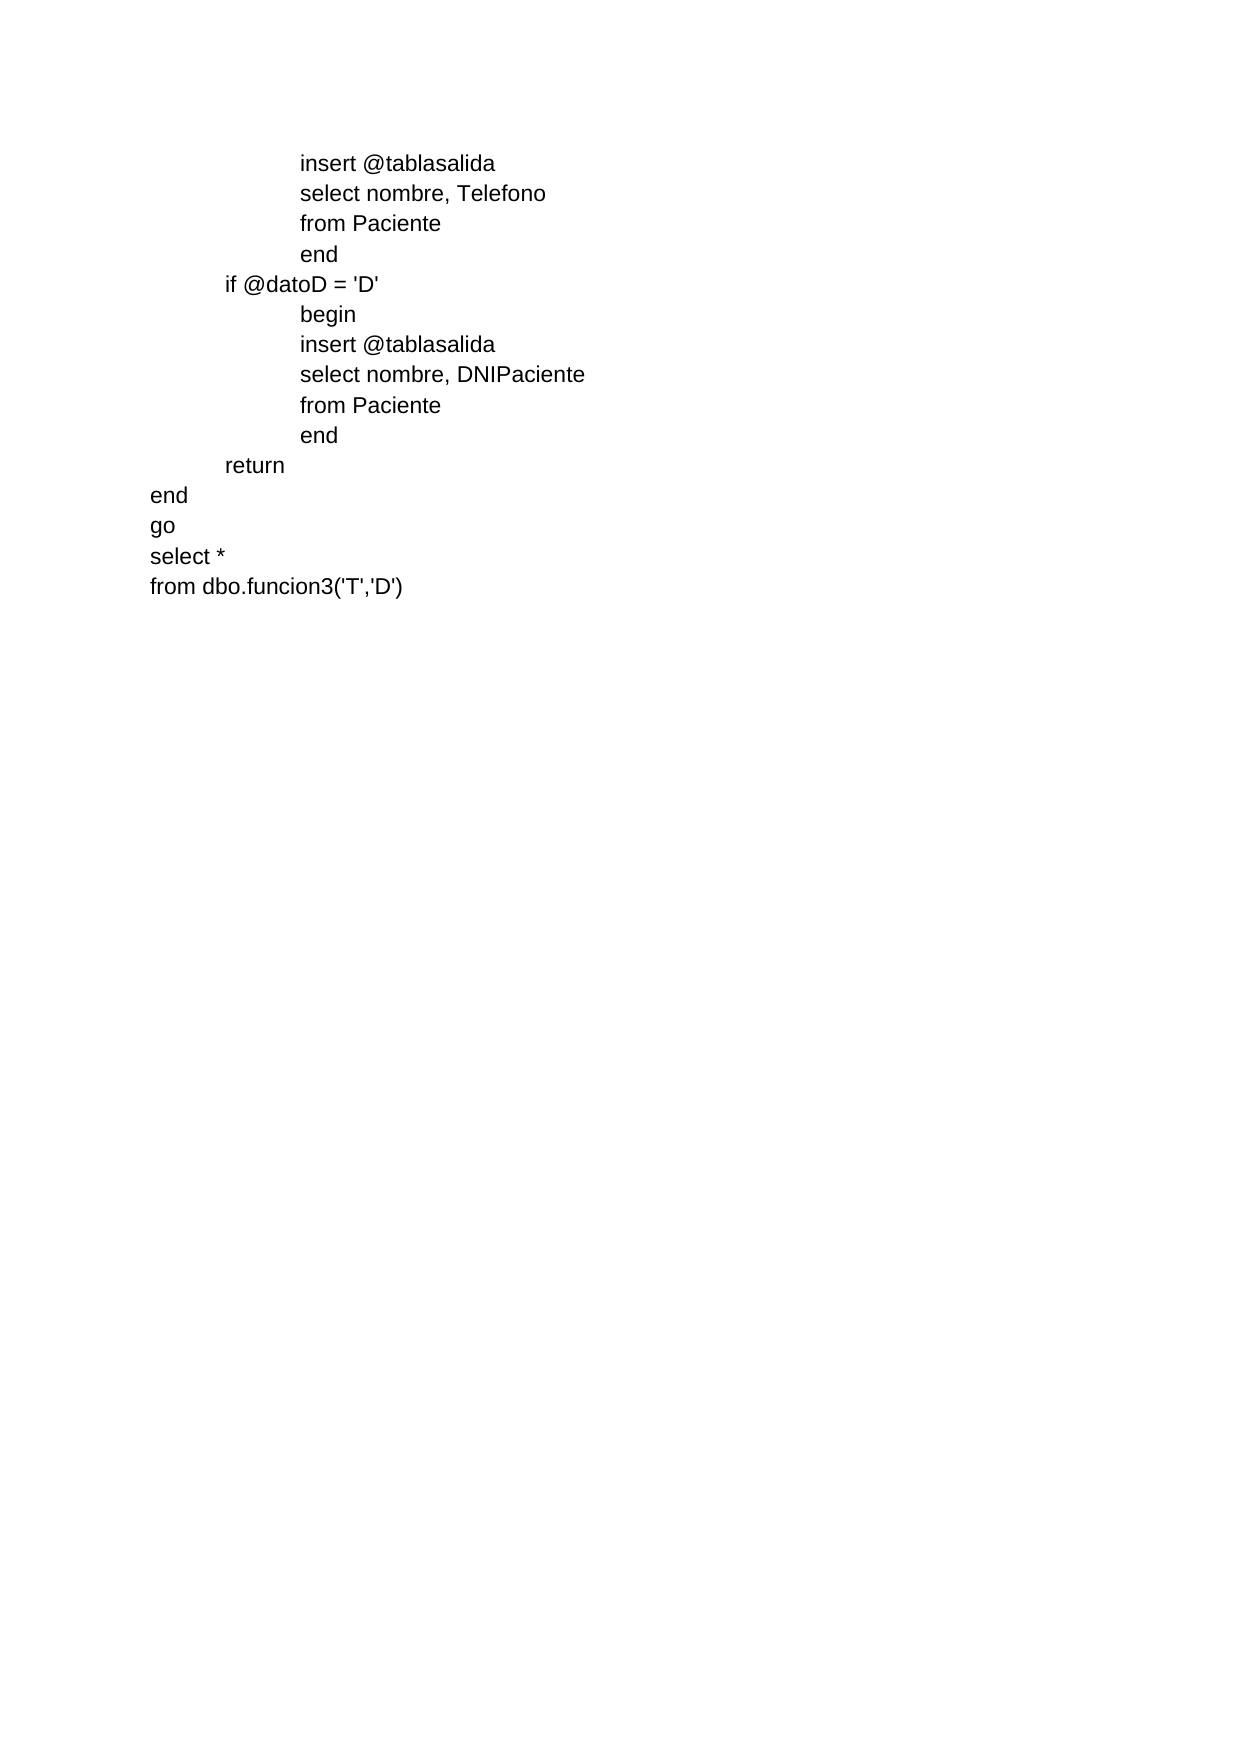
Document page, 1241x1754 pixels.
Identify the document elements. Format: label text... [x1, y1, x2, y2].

text insert @tablasalida [150, 150, 1090, 176]
text begin [150, 301, 1090, 327]
text end [150, 422, 1090, 448]
text end [150, 482, 1090, 509]
text return [150, 452, 1090, 478]
text select nombre, DNIPaciente [150, 361, 1090, 388]
text from Paciente [150, 392, 1090, 418]
text end [150, 241, 1090, 267]
text go [150, 512, 1090, 539]
text if @datoD = 'D' [150, 271, 1090, 297]
text from Paciente [150, 210, 1090, 237]
text from dbo.funcion3('T','D') [150, 573, 1090, 599]
text insert @tablasalida [150, 331, 1090, 358]
text select * [150, 543, 1090, 569]
text select nombre, Telefono [150, 180, 1090, 207]
